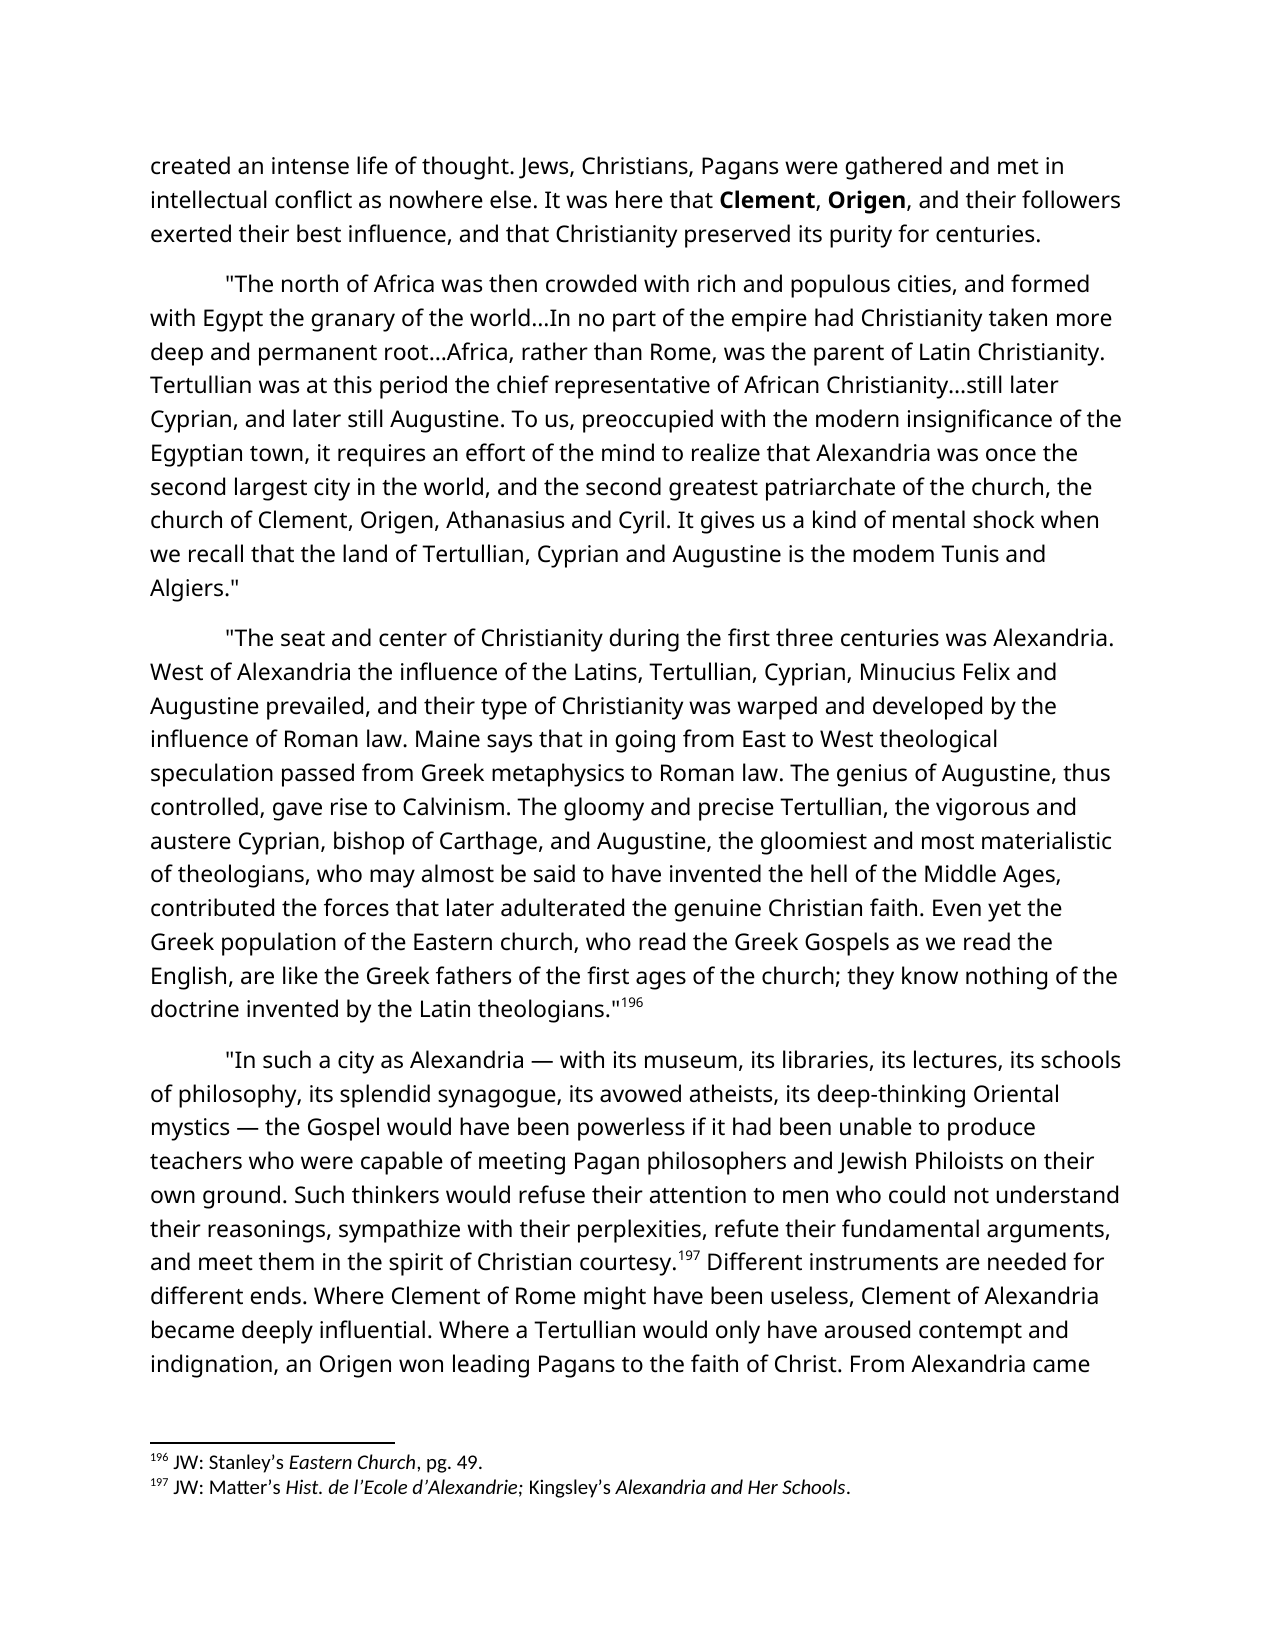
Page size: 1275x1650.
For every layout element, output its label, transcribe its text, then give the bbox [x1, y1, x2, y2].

text "The north of Africa was then crowded with rich and populous cities, and formed with Egypt the granary of the world…In no part of the empire had Christianity taken more deep and permanent root…Africa, rather than Rome, was the parent of Latin Christianity. Tertullian was at this period the chief representative of African Christianity…still later Cyprian, and later still Augustine. To us, preoccupied with the modern insignificance of the Egyptian town, it requires an effort of the mind to realize that Alexandria was once the second largest city in the world, and the second greatest patriarchate of the church, the church of Clement, Origen, Athanasius and Cyril. It gives us a kind of mental shock when we recall that the land of Tertullian, Cyprian and Augustine is the modem Tunis and Algiers." [150, 268, 1125, 603]
text "The seat and center of Christianity during the first three centuries was Alexandria. West of Alexandria the influence of the Latins, Tertullian, Cyprian, Minucius Felix and Augustine prevailed, and their type of Christianity was warped and developed by the influence of Roman law. Maine says that in going from East to West theological speculation passed from Greek metaphysics to Roman law. The genius of Augustine, thus controlled, gave rise to Calvinism. The gloomy and precise Tertullian, the vigorous and austere Cyprian, bishop of Carthage, and Augustine, the gloomiest and most materialistic of theologians, who may almost be said to have invented the hell of the Middle Ages, contributed the forces that later adulterated the genuine Christian faith. Even yet the Greek population of the Eastern church, who read the Greek Gospels as we read the English, are like the Greek fathers of the first ages of the church; they know nothing of the doctrine invented by the Latin theologians." [150, 622, 1125, 1024]
